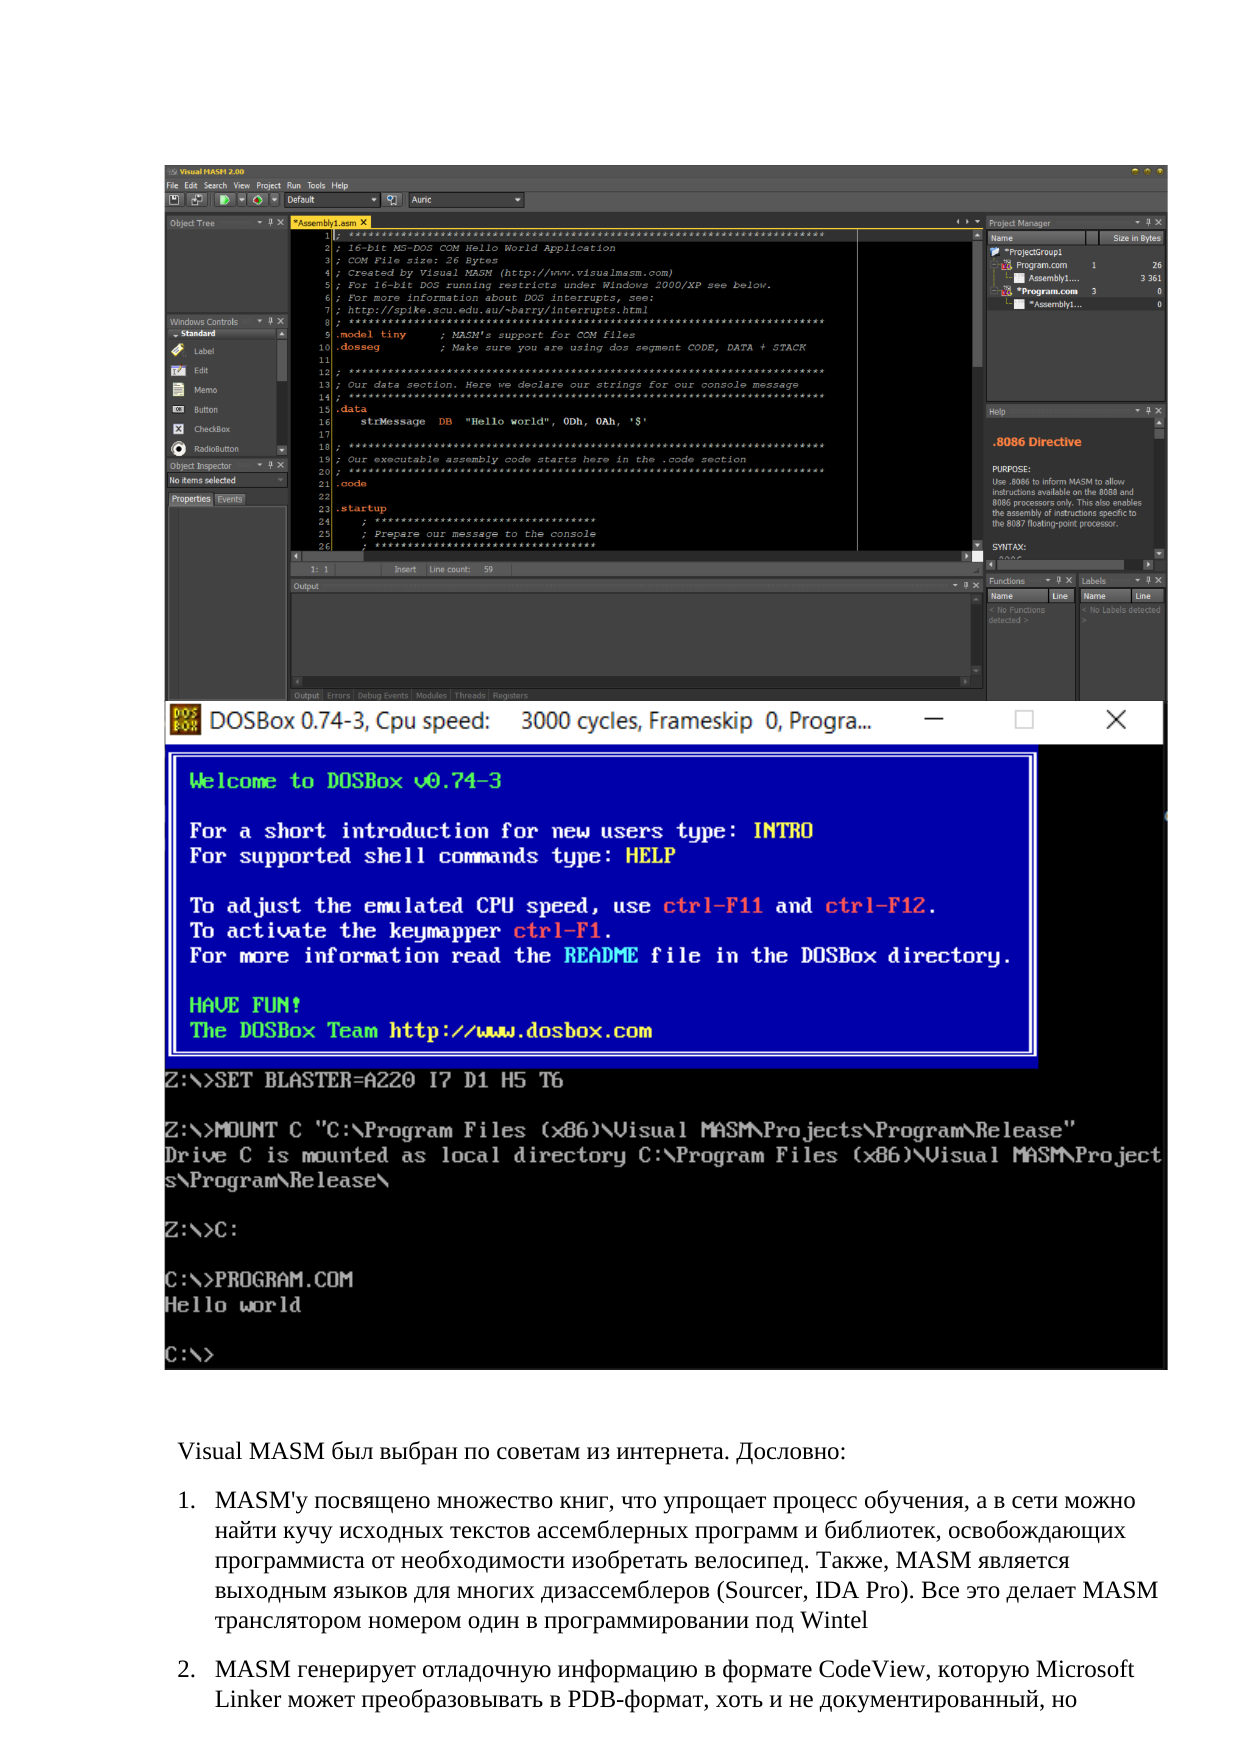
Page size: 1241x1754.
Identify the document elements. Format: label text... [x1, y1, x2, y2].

text Visual MASM был выбран по советам из интернета. Дословно: [177, 1436, 1167, 1465]
list MASM'у посвящено множество книг, что упрощает процесс обучения, а в сети можно найти кучу исходных текстов ассемблерных программ и библиотек, освобождающих программиста от необходимости изобретать велосипед. Также, MASM является выходным языков для многих дизассемблеров (Sourcer, IDA Pro). Все это делает MASM транслятором номером один в программировании под Wintel [177, 1485, 1167, 1634]
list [177, 1654, 1167, 1713]
picture [164, 165, 1168, 1370]
